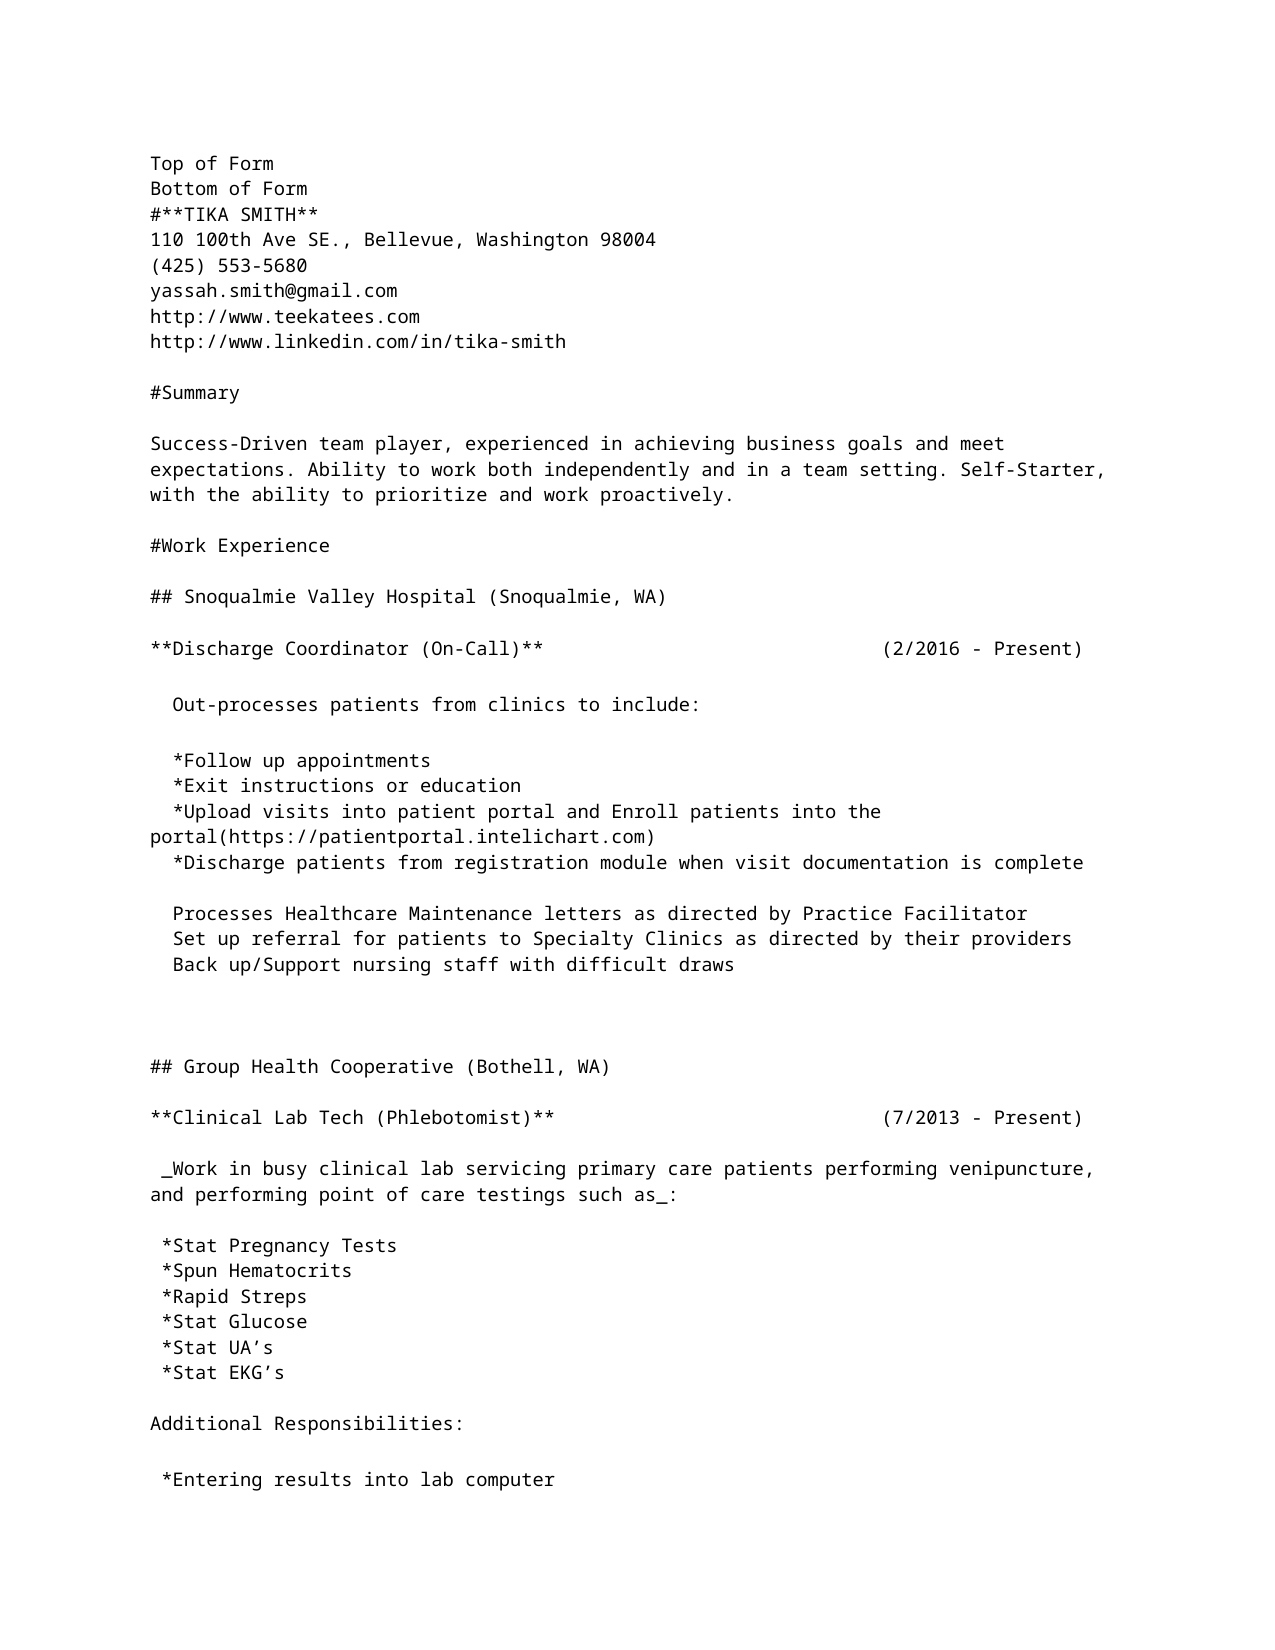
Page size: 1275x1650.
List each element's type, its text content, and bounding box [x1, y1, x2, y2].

text *Entering results into lab computer [150, 1467, 1125, 1492]
text Additional Responsibilities: [150, 1411, 1125, 1436]
text #Work Experience [150, 533, 1125, 558]
text **Clinical Lab Tech (Phlebotomist)** (7/2013 - Present) [150, 1104, 1125, 1130]
text *Stat EKG’s [150, 1359, 1125, 1385]
text Processes Healthcare Maintenance letters as directed by Practice Facilitator [150, 900, 1125, 926]
text Top of Form [150, 150, 1125, 176]
text *Discharge patients from registration module when visit documentation is complete [150, 849, 1125, 874]
text http://www.linkedin.com/in/tika-smith [150, 329, 1125, 354]
text Bottom of Form [150, 176, 1125, 201]
text #**TIKA SMITH** [150, 201, 1125, 227]
text _Work in busy clinical lab servicing primary care patients performing venipuncture, and performing point of care testings such as_: [150, 1155, 1125, 1206]
text ## Snoqualmie Valley Hospital (Snoqualmie, WA) [150, 584, 1125, 609]
text 110 100th Ave SE., Bellevue, Washington 98004 [150, 227, 1125, 252]
text Back up/Support nursing staff with difficult draws [150, 951, 1125, 977]
text *Upload visits into patient portal and Enroll patients into the portal(https://patientportal.intelichart.com) [150, 798, 1125, 849]
text *Follow up appointments [150, 747, 1125, 772]
text Success-Driven team player, experienced in achieving business goals and meet expectations. Ability to work both independently and in a team setting. Self-Starter, with the ability to prioritize and work proactively. [150, 431, 1125, 507]
text *Spun Hematocrits [150, 1257, 1125, 1283]
text #Summary [150, 380, 1125, 405]
text *Stat Pregnancy Tests [150, 1232, 1125, 1257]
text ## Group Health Cooperative (Bothell, WA) [150, 1053, 1125, 1079]
text *Stat Glucose [150, 1308, 1125, 1334]
text Out-processes patients from clinics to include: [150, 691, 1125, 716]
text Set up referral for patients to Specialty Clinics as directed by their providers [150, 926, 1125, 951]
text *Stat UA’s [150, 1334, 1125, 1359]
text yassah.smith@gmail.com [150, 278, 1125, 303]
text http://www.teekatees.com [150, 303, 1125, 329]
text *Exit instructions or education [150, 772, 1125, 798]
text (425) 553-5680 [150, 252, 1125, 278]
text *Rapid Streps [150, 1283, 1125, 1308]
text **Discharge Coordinator (On-Call)** (2/2016 - Present) [150, 635, 1125, 660]
